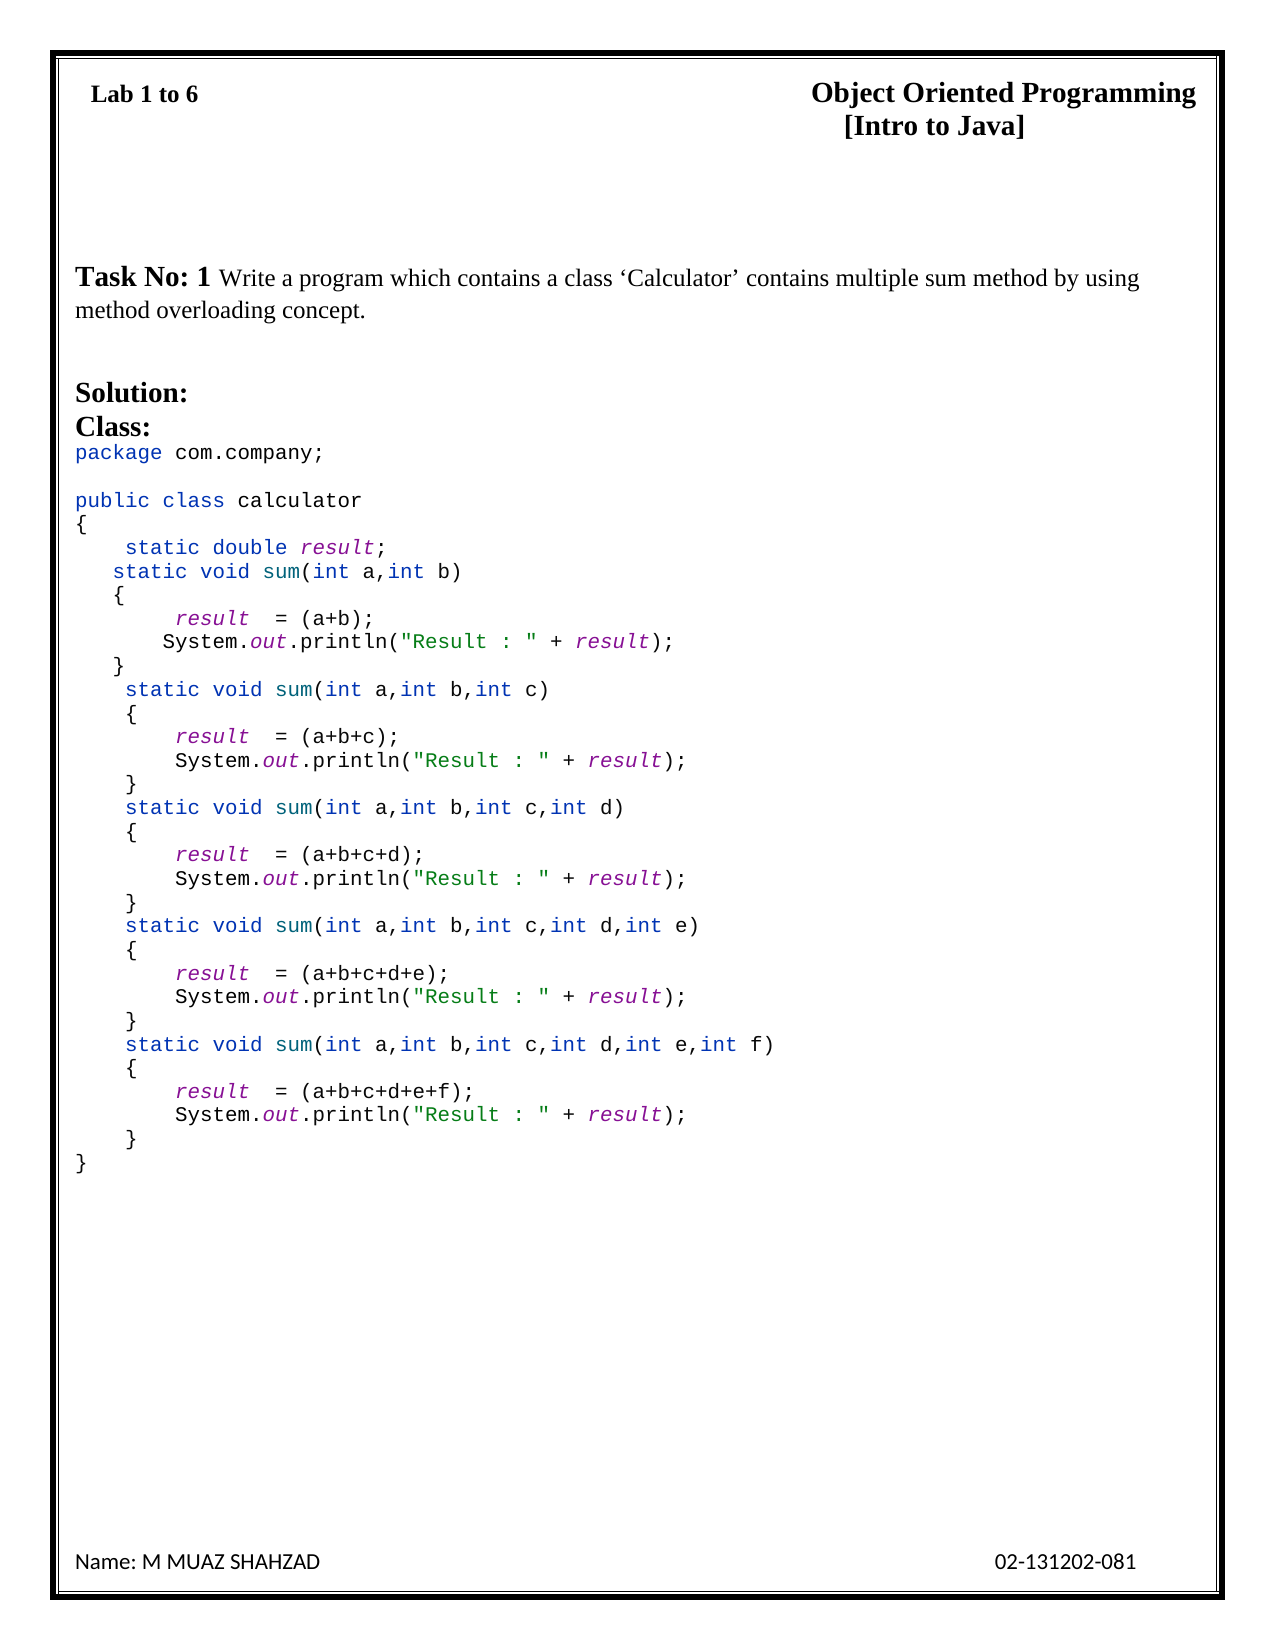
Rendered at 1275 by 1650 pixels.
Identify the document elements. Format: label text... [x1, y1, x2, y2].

text Solution: Class: package com.company; public class calculator { static double result; static void sum(int a,int b) { result = (a+b); System.out.println("Result : " + result); } static void sum(int a,int b,int c) { result = (a+b+c); System.out.println("Result : " + result); } static void sum(int a,int b,int c,int d) { result = (a+b+c+d); System.out.println("Result : " + result); } static void sum(int a,int b,int c,int d,int e) { result = (a+b+c+d+e); System.out.println("Result : " + result); } static void sum(int a,int b,int c,int d,int e,int f) { result = (a+b+c+d+e+f); System.out.println("Result : " + result); } } [75, 342, 1200, 1175]
list Task No: 1 Write a program which contains a class ‘Calculator’ contains multiple sum method by using method overloading concept. [75, 259, 1200, 323]
